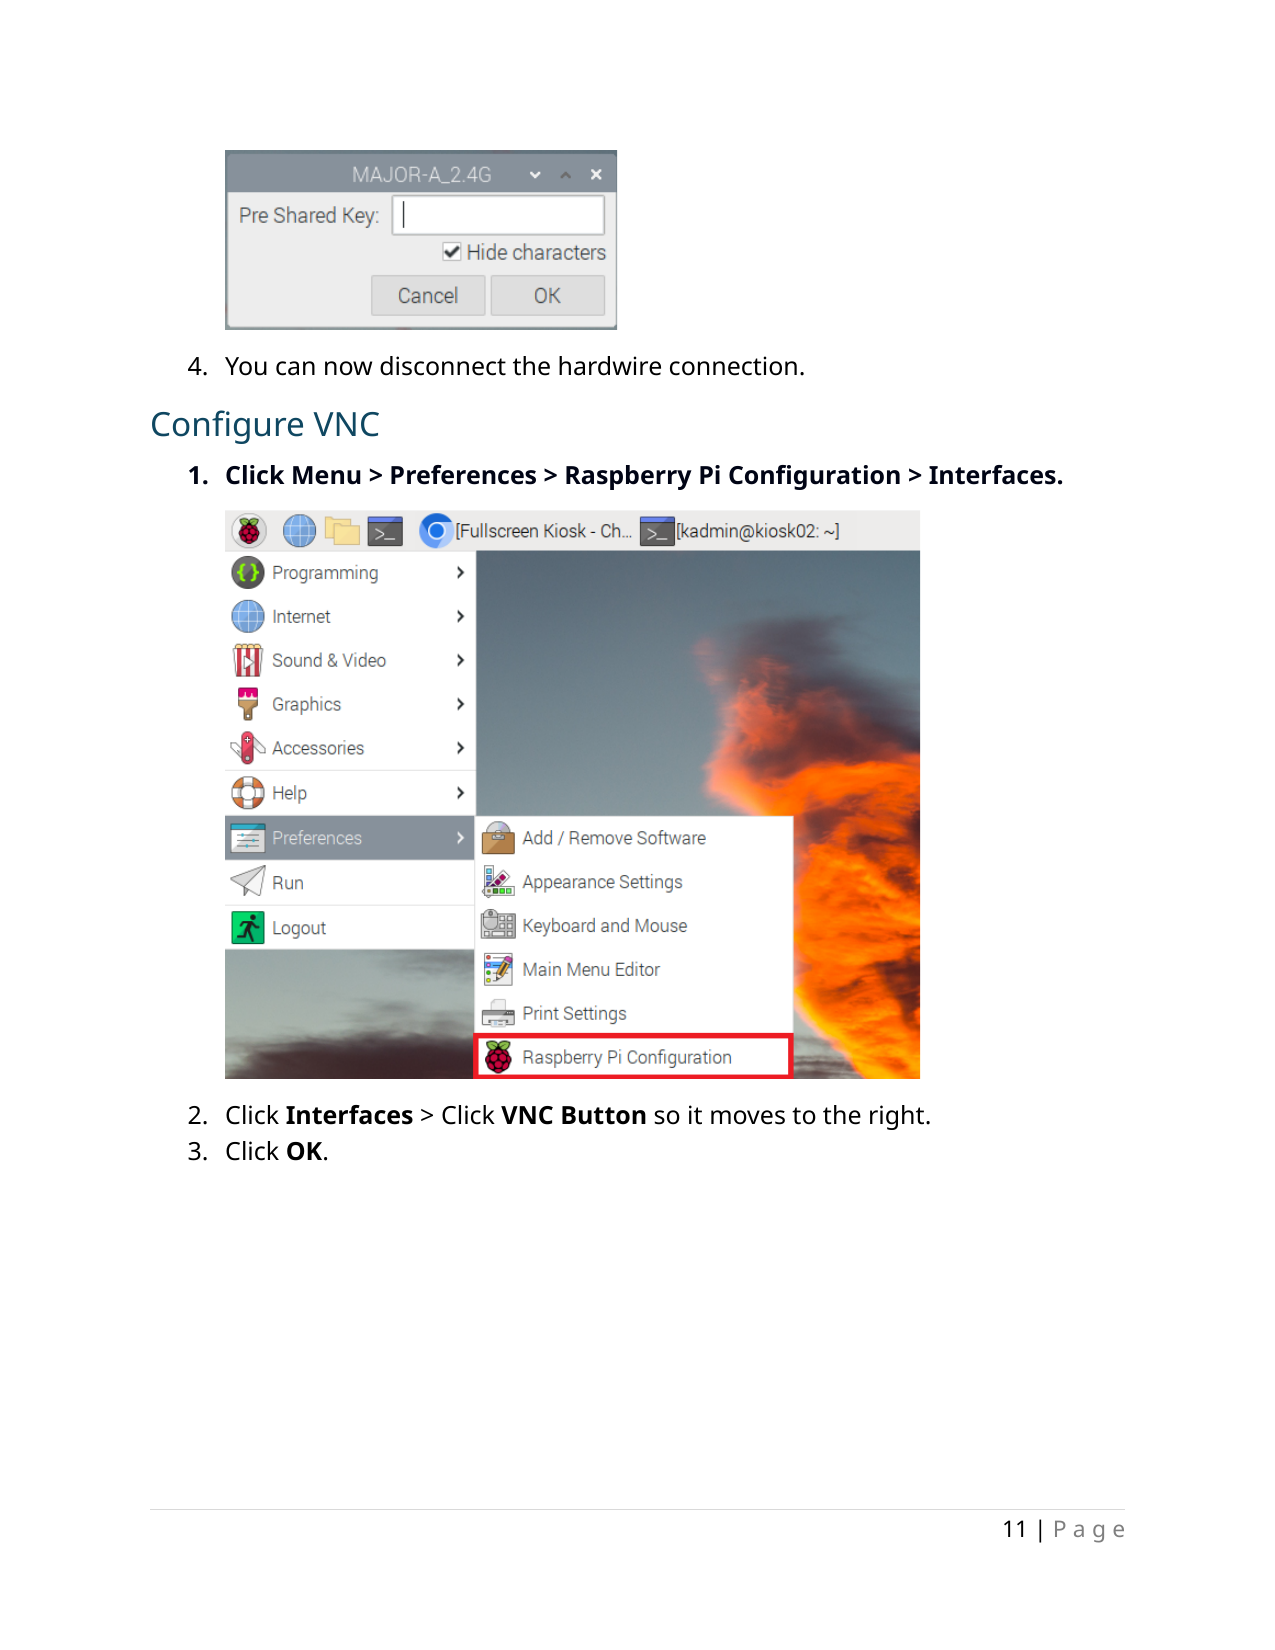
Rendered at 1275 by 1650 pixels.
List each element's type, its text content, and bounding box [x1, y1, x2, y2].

list You can now disconnect the hardwire connection. [187, 348, 1125, 382]
list Click Menu > Preferences > Raspberry Pi Configuration > Interfaces. [187, 457, 1125, 491]
picture [225, 150, 618, 330]
picture [225, 510, 921, 1079]
list Click Interfaces > Click VNC Button so it moves to the right. [187, 1097, 1125, 1131]
list Click OK. [187, 1133, 1125, 1167]
subtitle Configure VNC [150, 401, 1125, 446]
